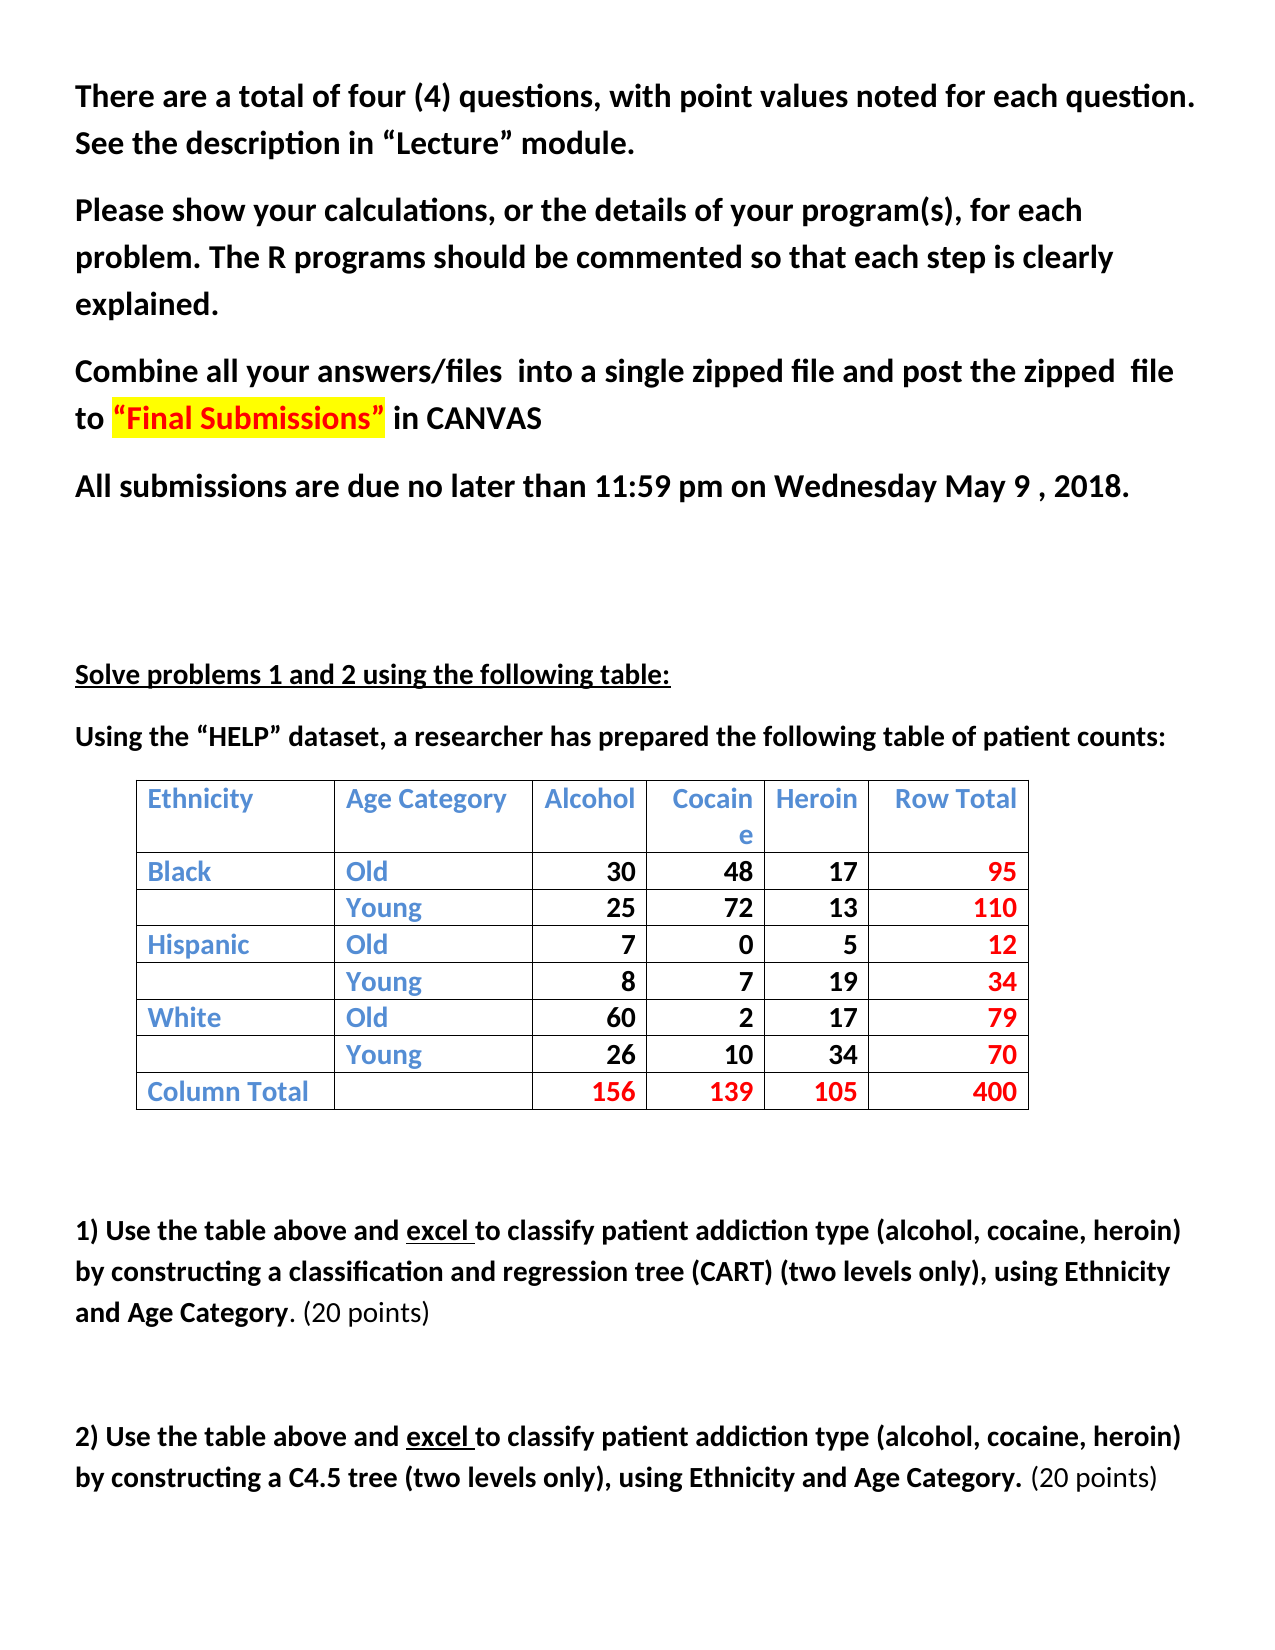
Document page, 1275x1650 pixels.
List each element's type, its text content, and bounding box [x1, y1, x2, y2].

table_cell 48 [647, 853, 764, 888]
table_cell 110 [869, 890, 1028, 925]
table_cell Hispanic [137, 926, 334, 962]
text 1) Use the table above and excel to classify patient addiction type (alcohol, cocaine, heroin) by constructing a classification and regression tree (CART) (two levels only), using Ethnicity and Age Category. (20 points) [75, 1212, 1200, 1330]
table_cell Young [335, 890, 532, 925]
table_header Age Category [335, 781, 532, 852]
table_cell 19 [765, 963, 868, 998]
table_cell Young [335, 963, 532, 998]
table_header Alcohol [533, 781, 646, 852]
table_cell 400 [869, 1073, 1028, 1108]
table_cell [137, 890, 334, 925]
table_cell 12 [869, 926, 1028, 962]
table_cell 34 [765, 1036, 868, 1072]
table_cell 95 [869, 853, 1028, 888]
text All submissions are due no later than 11:59 pm on Wednesday May 9 , 2018. [75, 465, 1200, 506]
table_header Ethnicity [137, 781, 334, 852]
table_cell Column Total [137, 1073, 334, 1108]
table_cell White [137, 1000, 334, 1035]
table_cell Old [335, 926, 532, 962]
table_cell 30 [533, 853, 646, 888]
text Solve problems 1 and 2 using the following table: [75, 656, 1200, 692]
table_cell 5 [765, 926, 868, 962]
text Using the “HELP” dataset, a researcher has prepared the following table of patient counts: [75, 718, 1200, 753]
table_cell 139 [647, 1073, 764, 1108]
text Combine all your answers/files into a single zipped file and post the zipped file to “Final Submissions” in CANVAS [75, 351, 1200, 438]
table_cell 17 [765, 853, 868, 888]
text Please show your calculations, or the details of your program(s), for each problem. The R programs should be commented so that each step is clearly explained. [75, 189, 1200, 324]
table_cell Old [335, 853, 532, 888]
table_cell 79 [869, 1000, 1028, 1035]
table_cell [335, 1073, 532, 1108]
table_cell 10 [647, 1036, 764, 1072]
table_cell 26 [533, 1036, 646, 1072]
table_cell 17 [765, 1000, 868, 1035]
table_cell Old [335, 1000, 532, 1035]
table_cell 34 [869, 963, 1028, 998]
table_cell 2 [647, 1000, 764, 1035]
table_cell 70 [869, 1036, 1028, 1072]
table_header Cocaine [647, 781, 764, 852]
table_cell [137, 963, 334, 998]
table_cell 7 [533, 926, 646, 962]
table_cell 8 [533, 963, 646, 998]
table_cell 156 [533, 1073, 646, 1108]
text There are a total of four (4) questions, with point values noted for each question. See the description in “Lecture” module. [75, 75, 1200, 162]
table_cell Black [137, 853, 334, 888]
table_cell 105 [765, 1073, 868, 1108]
table_cell 0 [647, 926, 764, 962]
table_cell 25 [533, 890, 646, 925]
table_header Heroin [765, 781, 868, 852]
table_cell 72 [647, 890, 764, 925]
table_cell Young [335, 1036, 532, 1072]
text 2) Use the table above and excel to classify patient addiction type (alcohol, cocaine, heroin) by constructing a C4.5 tree (two levels only), using Ethnicity and Age Category. (20 points) [75, 1418, 1200, 1494]
table_cell [137, 1036, 334, 1072]
table_header Row Total [869, 781, 1028, 852]
table_cell 7 [647, 963, 764, 998]
table_cell 60 [533, 1000, 646, 1035]
table_cell 13 [765, 890, 868, 925]
